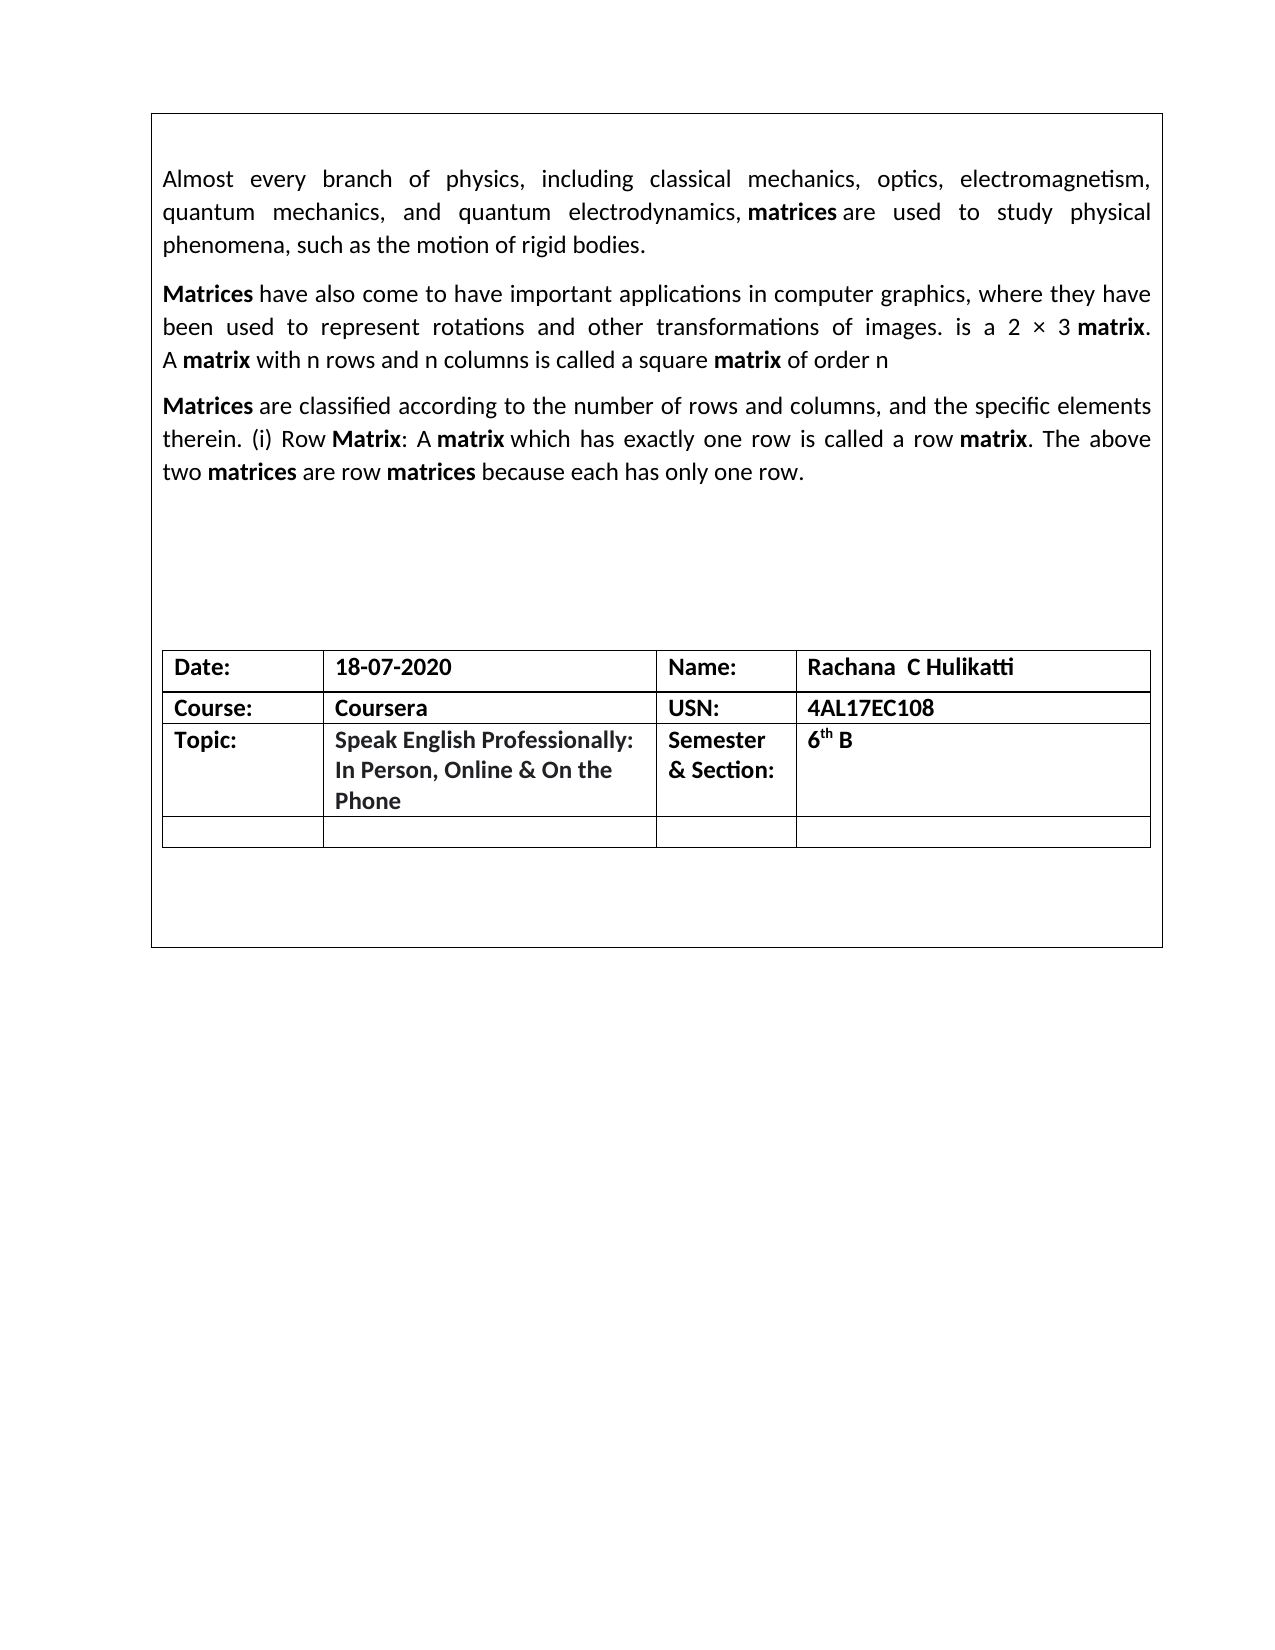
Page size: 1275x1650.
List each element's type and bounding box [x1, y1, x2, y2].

table_cell [152, 114, 1162, 947]
